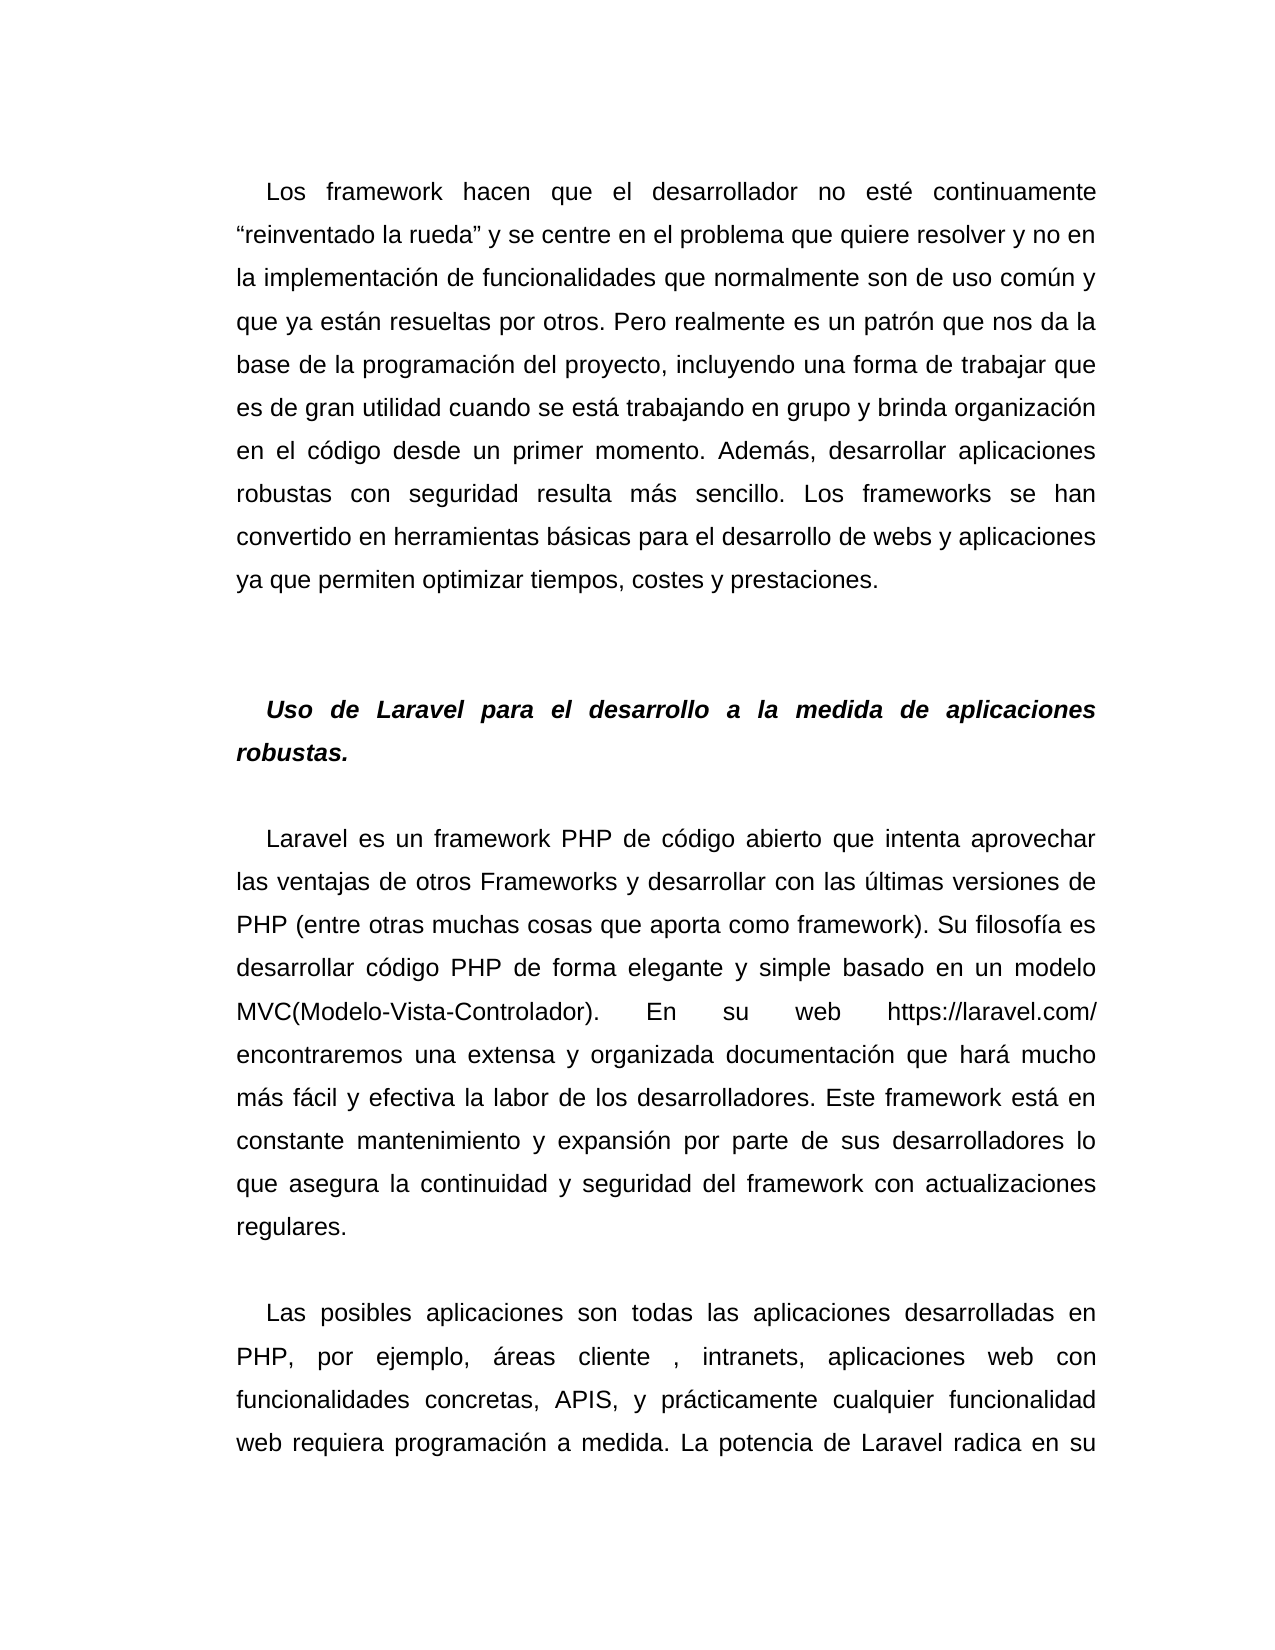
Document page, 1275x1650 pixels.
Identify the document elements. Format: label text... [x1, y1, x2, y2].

subtitle Uso de Laravel para el desarrollo a la medida de aplicaciones robustas. [236, 695, 1098, 767]
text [236, 1298, 1098, 1457]
